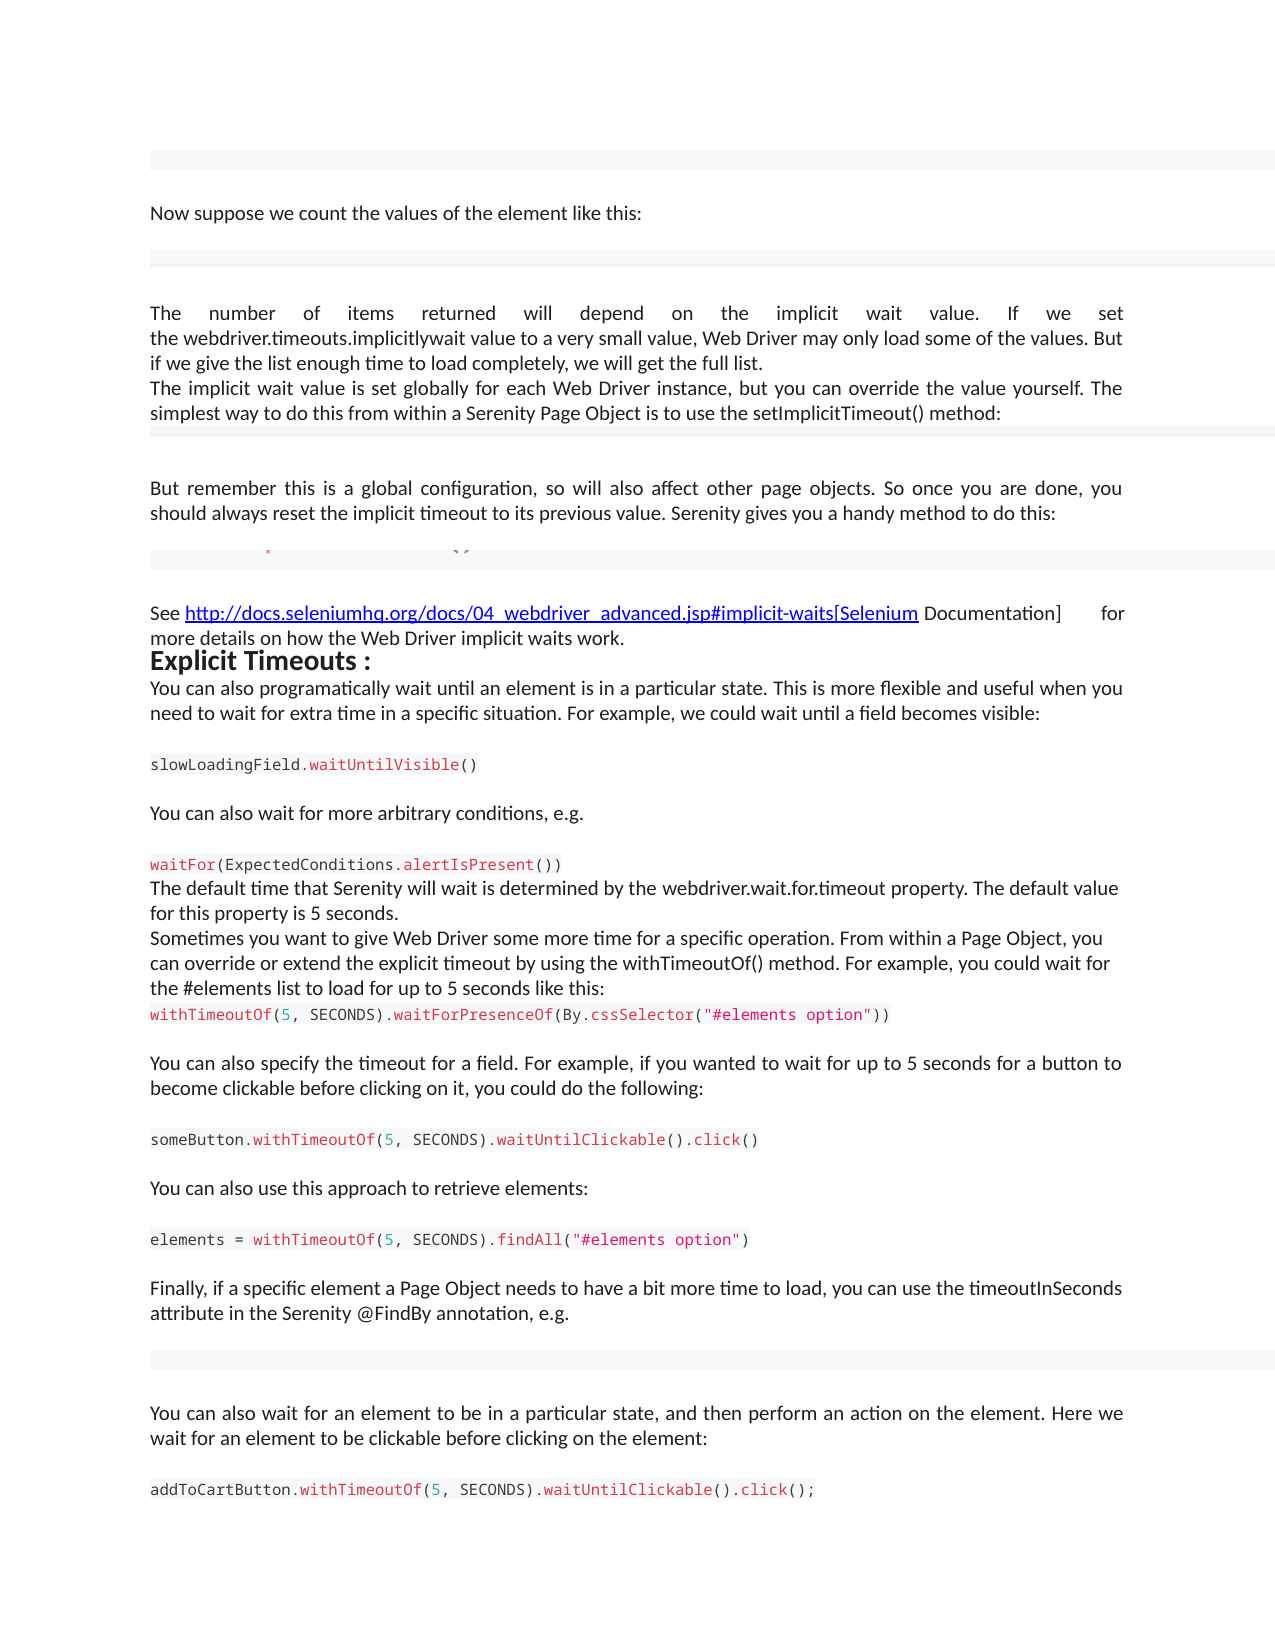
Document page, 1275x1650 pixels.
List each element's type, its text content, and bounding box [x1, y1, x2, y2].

text someButton.withTimeoutOf(5, SECONDS).waitUntilClickable().click() [150, 1125, 1125, 1150]
text addToCartButton.withTimeoutOf(5, SECONDS).waitUntilClickable().click(); [150, 1475, 1125, 1500]
text elements = withTimeoutOf(5, SECONDS).findAll("#elements option") [150, 1225, 1125, 1250]
text slowLoadingField.waitUntilVisible() [150, 750, 1125, 775]
text You can also programatically wait until an element is in a particular state. This is more flexible and useful when you need to wait for extra time in a specific situation. For example, we could wait until a field becomes visible: [150, 675, 1125, 725]
text You can also specify the timeout for a field. For example, if you wanted to wait for up to 5 seconds for a button to become clickable before clicking on it, you could do the following: [150, 1050, 1125, 1100]
text You can also use this approach to retrieve elements: [150, 1175, 1125, 1200]
text But remember this is a global configuration, so will also affect other page objects. So once you are done, you should always reset the implicit timeout to its previous value. Serenity gives you a handy method to do this: [150, 475, 1125, 525]
text Explicit Timeouts : [150, 650, 1125, 675]
text The default time that Serenity will wait is determined by the webdriver.wait.for.timeout property. The default value for this property is 5 seconds. [150, 875, 1125, 925]
text See http://docs.seleniumhq.org/docs/04_webdriver_advanced.jsp#implicit-waits[Selenium Documentation] for more details on how the Web Driver implicit waits work. [150, 600, 1125, 650]
text Now suppose we count the values of the element like this: [150, 200, 1125, 225]
text withTimeoutOf(5, SECONDS).waitForPresenceOf(By.cssSelector("#elements option")) [150, 1000, 1125, 1025]
text You can also wait for an element to be in a particular state, and then perform an action on the element. Here we wait for an element to be clickable before clicking on the element: [150, 1400, 1125, 1450]
text waitFor(ExpectedConditions.alertIsPresent()) [150, 850, 1125, 875]
text The implicit wait value is set globally for each Web Driver instance, but you can override the value yourself. The simplest way to do this from within a Serenity Page Object is to use the setImplicitTimeout() method: [150, 375, 1125, 425]
text Finally, if a specific element a Page Object needs to have a bit more time to load, you can use the timeoutInSeconds attribute in the Serenity @FindBy annotation, e.g. [150, 1275, 1125, 1325]
text The number of items returned will depend on the implicit wait value. If we set the webdriver.timeouts.implicitlywait value to a very small value, Web Driver may only load some of the values. But if we give the list enough time to load completely, we will get the full list. [150, 300, 1125, 375]
text You can also wait for more arbitrary conditions, e.g. [150, 800, 1125, 825]
text Sometimes you want to give Web Driver some more time for a specific operation. From within a Page Object, you can override or extend the explicit timeout by using the withTimeoutOf() method. For example, you could wait for the #elements list to load for up to 5 seconds like this: [150, 925, 1125, 1000]
